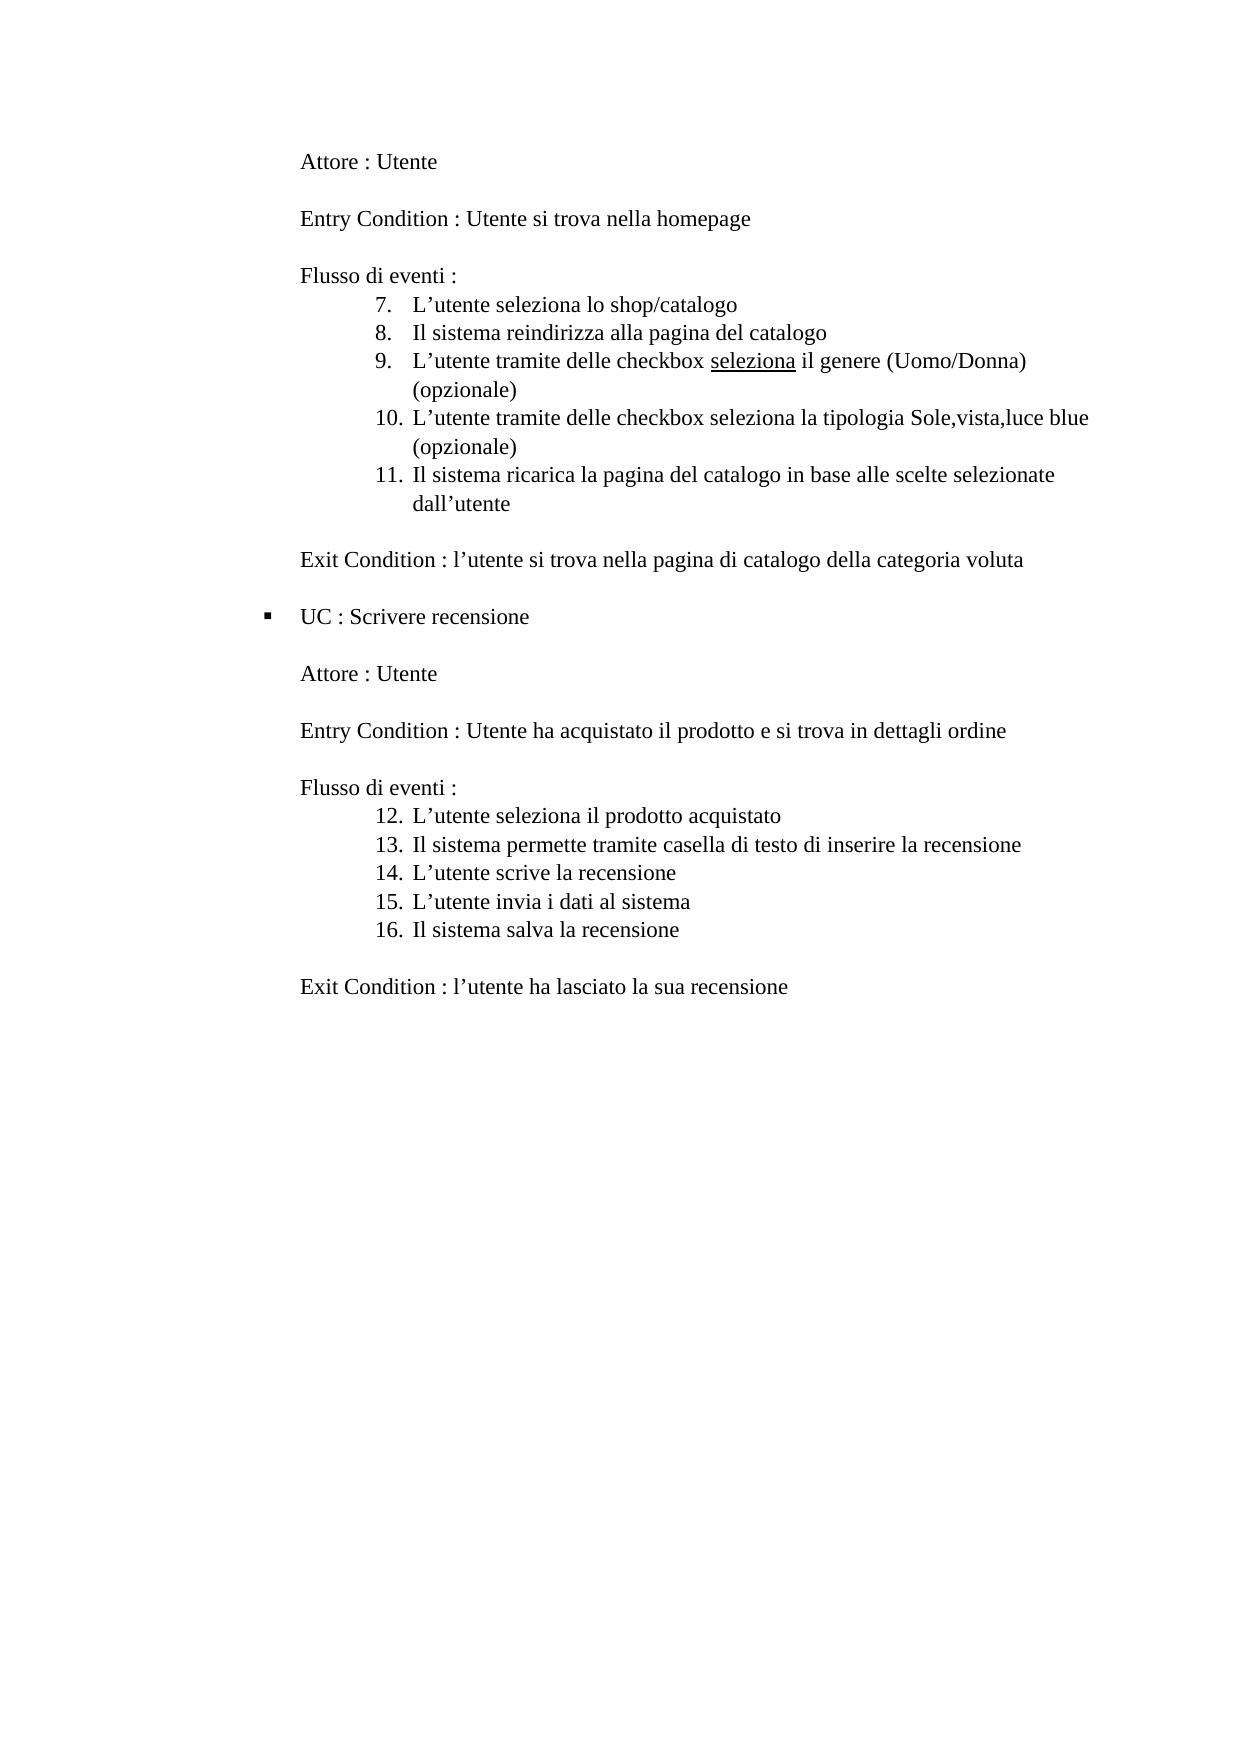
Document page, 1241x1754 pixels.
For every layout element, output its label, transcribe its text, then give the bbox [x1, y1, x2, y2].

list Attore : Utente [300, 660, 1090, 687]
list L’utente scrive la recensione [375, 859, 1090, 886]
list Flusso di eventi : [300, 262, 1090, 288]
list Attore : Utente [300, 148, 1090, 175]
list Il sistema reindirizza alla pagina del catalogo [375, 319, 1090, 345]
list Exit Condition : l’utente ha lasciato la sua recensione [300, 973, 1090, 999]
list Il sistema permette tramite casella di testo di inserire la recensione [375, 831, 1090, 857]
list L’utente invia i dati al sistema [375, 888, 1090, 914]
list L’utente tramite delle checkbox seleziona la tipologia Sole,vista,luce blue (opzionale) [375, 404, 1090, 459]
list L’utente seleziona il prodotto acquistato [375, 802, 1090, 829]
list Flusso di eventi : [300, 774, 1090, 800]
list Entry Condition : Utente si trova nella homepage [300, 205, 1090, 232]
list L’utente seleziona lo shop/catalogo [375, 291, 1090, 317]
list UC : Scrivere recensione [262, 603, 1090, 630]
list L’utente tramite delle checkbox seleziona il genere (Uomo/Donna) (opzionale) [375, 347, 1090, 402]
list Il sistema ricarica la pagina del catalogo in base alle scelte selezionate dall’utente [375, 461, 1090, 516]
list Entry Condition : Utente ha acquistato il prodotto e si trova in dettagli ordine [300, 717, 1090, 743]
list Exit Condition : l’utente si trova nella pagina di catalogo della categoria voluta [300, 547, 1090, 573]
list Il sistema salva la recensione [375, 916, 1090, 943]
